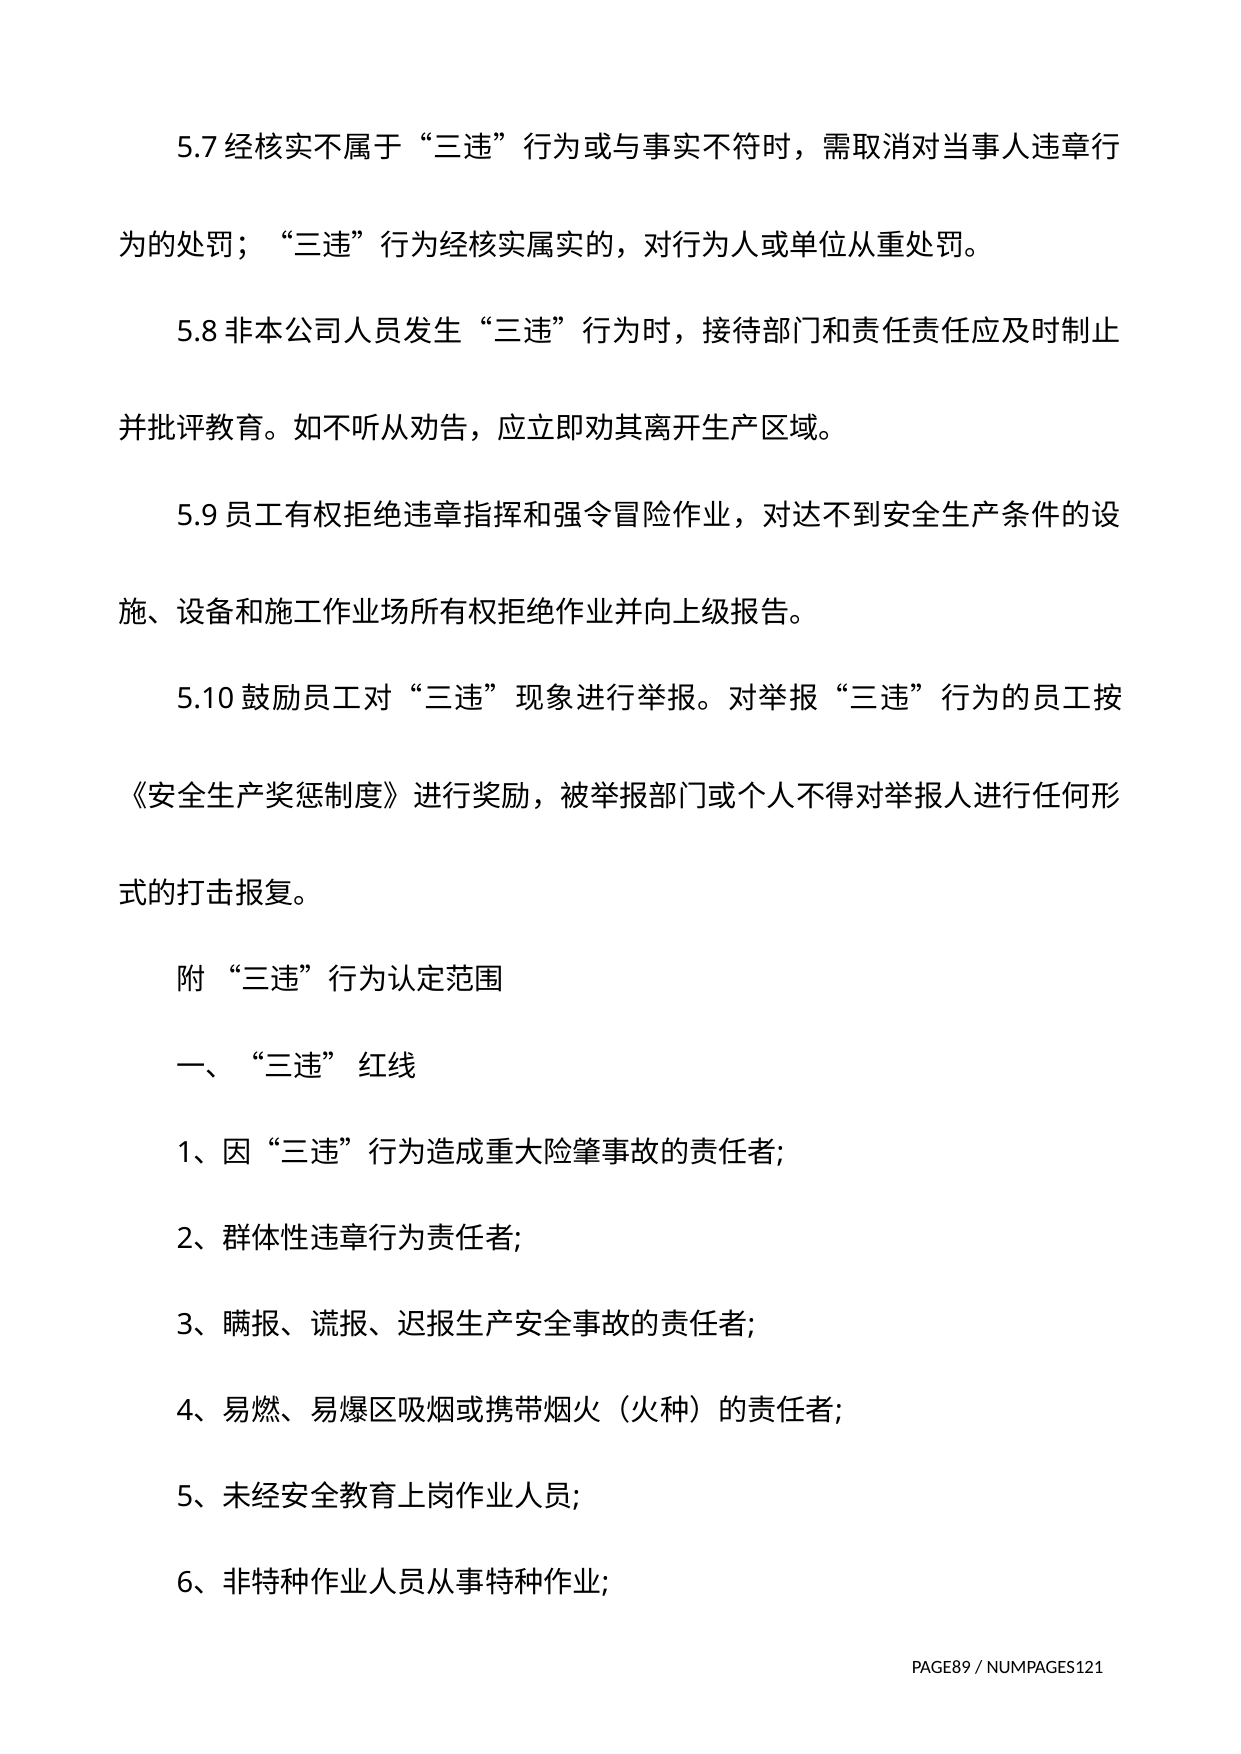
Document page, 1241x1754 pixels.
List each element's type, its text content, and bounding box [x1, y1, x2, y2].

text 1、因“三违”行为造成重大险肇事故的责任者; [118, 1117, 1122, 1182]
text 5.9员工有权拒绝违章指挥和强令冒险作业，对达不到安全生产条件的设施、设备和施工作业场所有权拒绝作业并向上级报告。 [118, 480, 1122, 642]
text 一、“三违” 红线 [118, 1031, 1122, 1096]
text 4、易燃、易爆区吸烟或携带烟火（火种）的责任者; [118, 1375, 1122, 1440]
text 3、瞒报、谎报、迟报生产安全事故的责任者; [118, 1289, 1122, 1354]
text 5.7经核实不属于“三违”行为或与事实不符时，需取消对当事人违章行为的处罚；“三违”行为经核实属实的，对行为人或单位从重处罚。 [118, 112, 1122, 275]
text 2、群体性违章行为责任者; [118, 1203, 1122, 1268]
text 5.10鼓励员工对“三违”现象进行举报。对举报“三违”行为的员工按《安全生产奖惩制度》进行奖励，被举报部门或个人不得对举报人进行任何形式的打击报复。 [118, 663, 1122, 923]
text 6、非特种作业人员从事特种作业; [118, 1548, 1122, 1613]
text 5.8非本公司人员发生“三违”行为时，接待部门和责任责任应及时制止并批评教育。如不听从劝告，应立即劝其离开生产区域。 [118, 296, 1122, 459]
text 5、未经安全教育上岗作业人员; [118, 1461, 1122, 1526]
text 附 “三违”行为认定范围 [118, 944, 1122, 1009]
